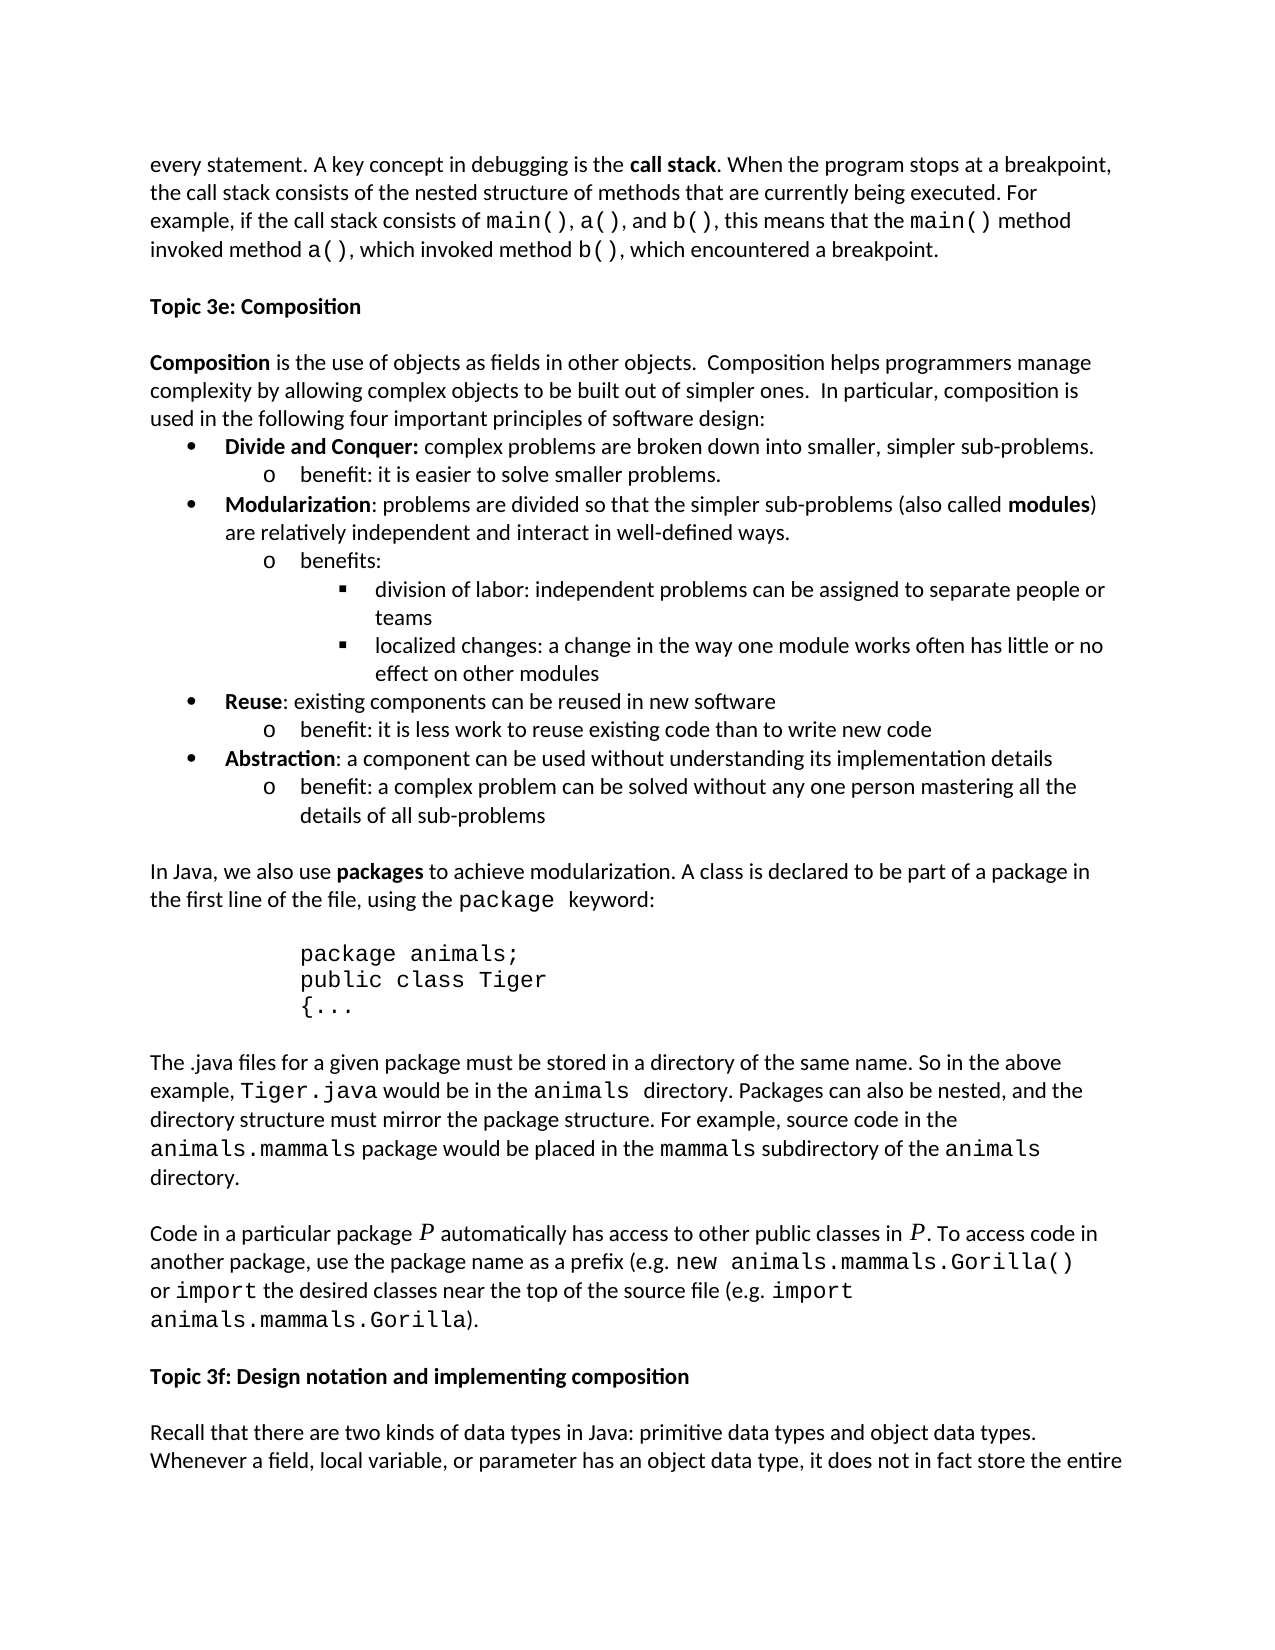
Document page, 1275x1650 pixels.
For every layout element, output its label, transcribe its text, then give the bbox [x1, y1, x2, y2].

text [150, 150, 1125, 264]
text Topic 3f: Design notation and implementing composition [150, 1362, 1125, 1390]
list Reuse: existing components can be reused in new software [187, 687, 1125, 715]
list benefits: [262, 546, 1125, 575]
list localized changes: a change in the way one module works often has little or no effect on other modules [337, 631, 1125, 687]
list Divide and Conquer: complex problems are broken down into smaller, simpler sub-problems. [187, 432, 1125, 461]
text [150, 1418, 1125, 1474]
list benefit: a complex problem can be solved without any one person mastering all the details of all sub-problems [262, 772, 1125, 829]
text package animals; [300, 943, 1125, 968]
text In Java, we also use packages to achieve modularization. A class is declared to be part of a package in the first line of the file, using the package keyword: [150, 857, 1125, 914]
text {... [300, 994, 1125, 1020]
text The .java files for a given package must be stored in a directory of the same name. So in the above example, Tiger.java would be in the animals directory. Packages can also be nested, and the directory structure must mirror the package structure. For example, source code in the animals.mammals package would be placed in the mammals subdirectory of the animals directory. [150, 1048, 1125, 1191]
text public class Tiger [300, 968, 1125, 994]
list Abstraction: a component can be used without understanding its implementation details [187, 744, 1125, 772]
text or import the desired classes near the top of the source file (e.g. import animals.mammals.Gorilla). [150, 1276, 1125, 1334]
text Composition is the use of objects as fields in other objects. Composition helps programmers manage complexity by allowing complex objects to be built out of simpler ones. In particular, composition is used in the following four important principles of software design: [150, 348, 1125, 432]
list benefit: it is easier to solve smaller problems. [262, 461, 1125, 490]
text Topic 3e: Composition [150, 292, 1125, 320]
list division of labor: independent problems can be assigned to separate people or teams [337, 575, 1125, 631]
list Modularization: problems are divided so that the simpler sub-problems (also called modules) are relatively independent and interact in well-defined ways. [187, 490, 1125, 546]
text Code in a particular package automatically has access to other public classes in . To access code in another package, use the package name as a prefix (e.g. new animals.mammals.Gorilla() [150, 1219, 1125, 1276]
list benefit: it is less work to reuse existing code than to write new code [262, 715, 1125, 744]
